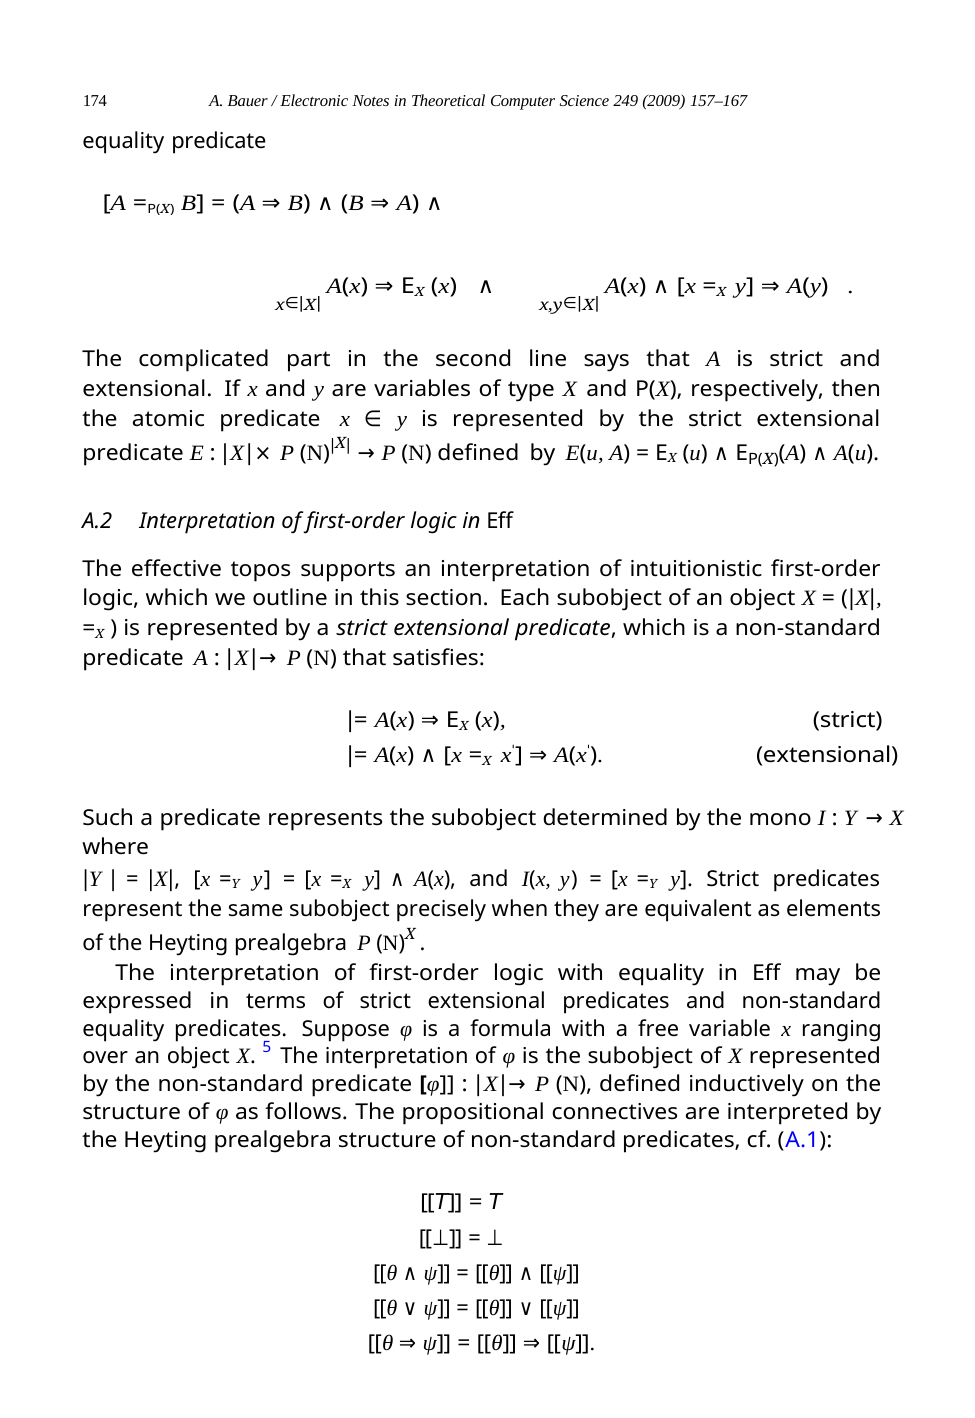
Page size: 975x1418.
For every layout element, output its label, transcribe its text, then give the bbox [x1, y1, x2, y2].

text x∈|X| A(x) ⇒ EX (x) ∧ x,y∈|X| A(x) ∧ [x =X y] ⇒ A(y) . [185, 237, 904, 315]
text equality predicate [82, 125, 904, 155]
text [[θ ∧ ψ]] = [[θ]] ∧ [[ψ]] [71, 1257, 883, 1287]
text |= A(x) ⇒ EX (x), (strict) [346, 704, 904, 734]
text |= A(x) ∧ [x =X x'] ⇒ A(x'). (extensional) [346, 739, 904, 769]
text The complicated part in the second line says that A is strict and extensional. If x and y are variables of type X and P(X), respectively, then the atomic predicate x ∈ y is represented by the strict extensional predicate E : |X|× P (N)|X| → P (N) defined by E(u, A) = EX (u) ∧ EP(X)(A) ∧ A(u). [82, 343, 881, 469]
text [[T]] = T [71, 1186, 852, 1216]
text [[θ ⇒ ψ]] = [[θ]] ⇒ [[ψ]]. [71, 1327, 892, 1357]
text The interpretation of first-order logic with equality in Eff may be expressed in terms of strict extensional predicates and non-standard equality predicates. Suppose φ is a formula with a free variable x ranging over an object X. 5 The interpretation of φ is the subobject of X represented by the non-standard predicate [φ]] : |X|→ P (N), defined inductively on the structure of φ as follows. The propositional connectives are interpreted by the Heyting prealgebra structure of non-standard predicates, cf. (A.1): [82, 959, 882, 1153]
list Interpretation of ﬁrst-order logic in Eff [82, 505, 904, 535]
text [[⊥]] = ⊥ [71, 1222, 852, 1251]
text [[θ ∨ ψ]] = [[θ]] ∨ [[ψ]] [71, 1292, 883, 1322]
text Such a predicate represents the subobject determined by the mono I : Y → X where [82, 802, 904, 861]
text The effective topos supports an interpretation of intuitionistic first-order logic, which we outline in this section. Each subobject of an object X = (|X|, =X ) is represented by a strict extensional predicate, which is a non-standard predicate A : |X|→ P (N) that satisfies: [82, 552, 881, 672]
text |Y | = |X|, [x =Y y] = [x =X y] ∧ A(x), and I(x, y) = [x =Y y]. Strict predicates represent the same subobject precisely when they are equivalent as elements of the Heyting prealgebra P (N)X . [82, 863, 882, 957]
text [A =P(X) B] = (A ⇒ B) ∧ (B ⇒ A) ∧ [102, 187, 904, 217]
